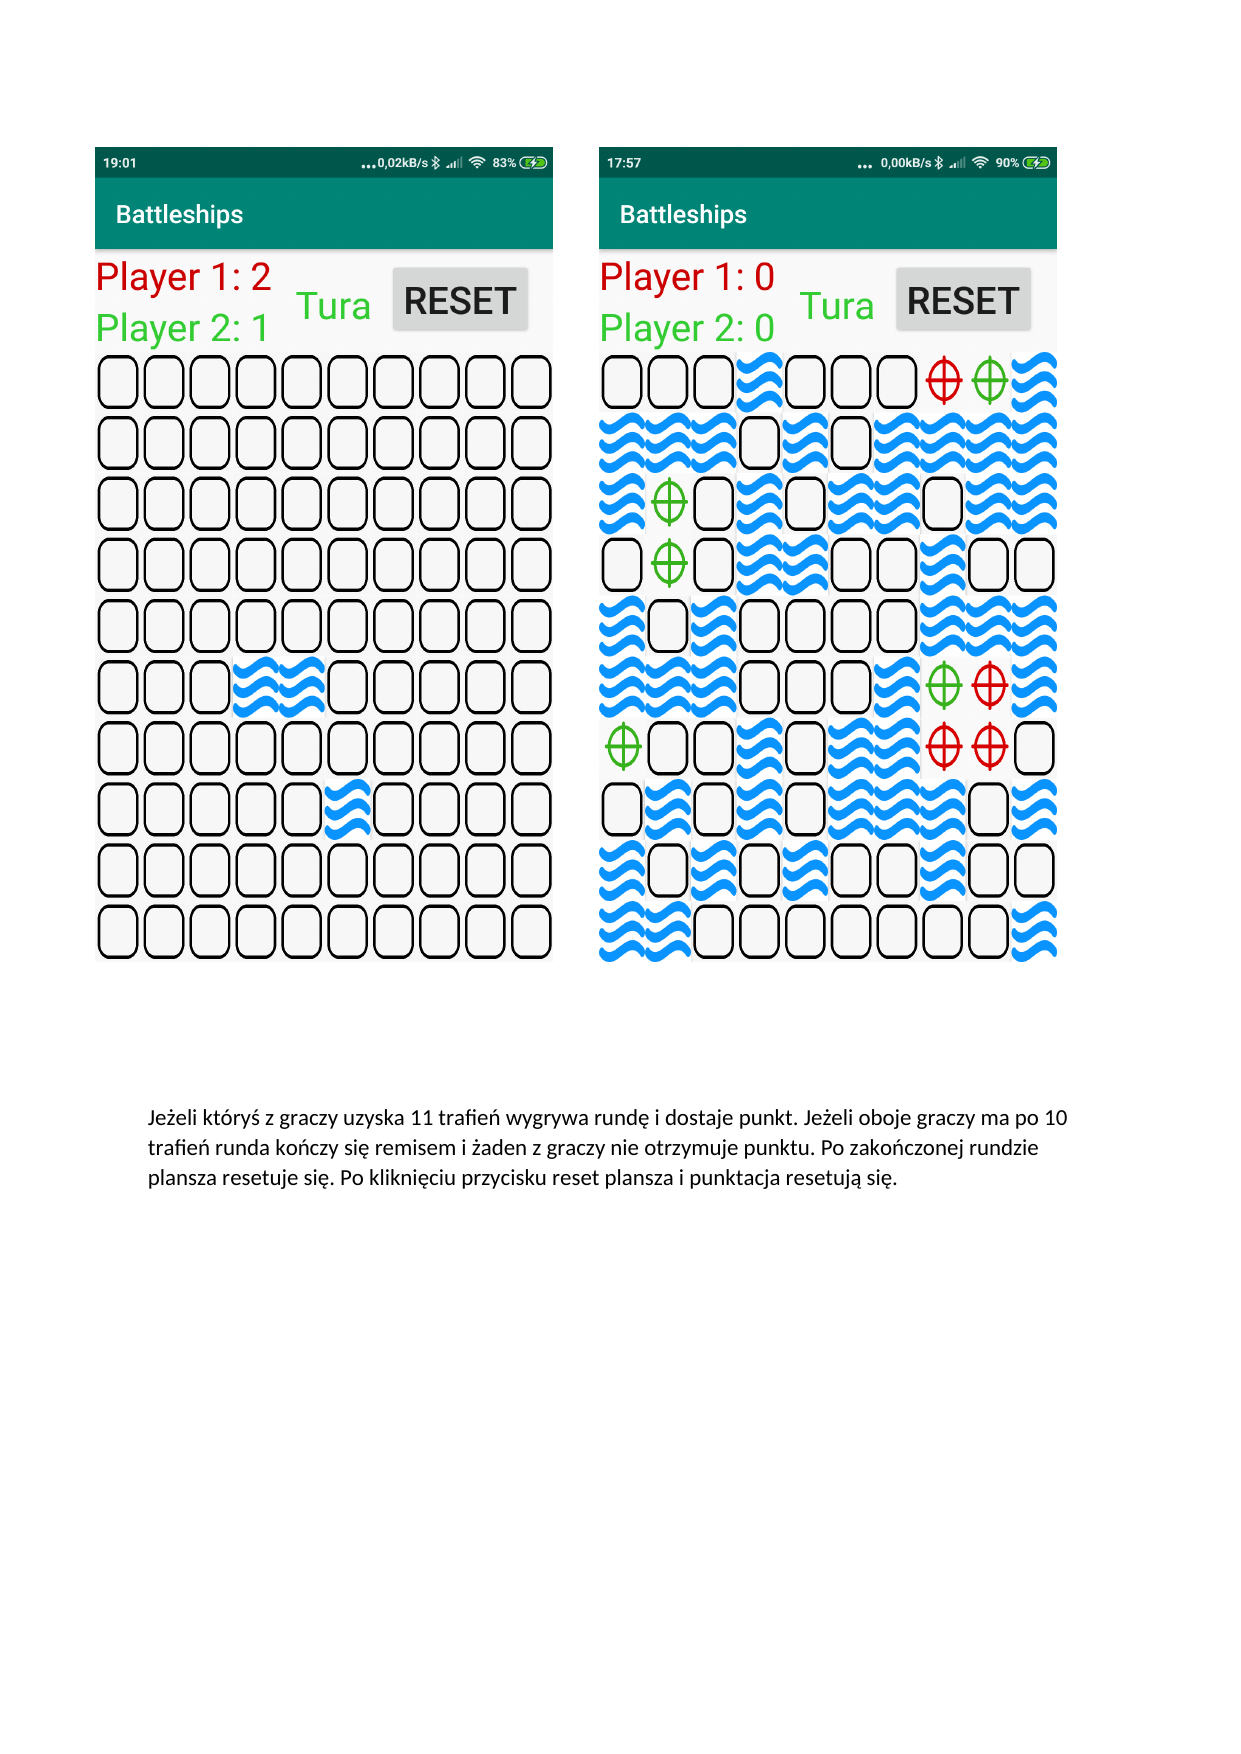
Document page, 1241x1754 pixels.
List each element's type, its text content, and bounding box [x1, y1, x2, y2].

text Jeżeli któryś z graczy uzyska 11 trafień wygrywa rundę i dostaje punkt. Jeżeli oboje graczy ma po 10 trafień runda kończy się remisem i żaden z graczy nie otrzymuje punktu. Po zakończonej rundzie plansza resetuje się. Po kliknięciu przycisku reset plansza i punktacja resetują się. [148, 1103, 1093, 1191]
picture [95, 147, 553, 962]
picture [599, 147, 1057, 962]
